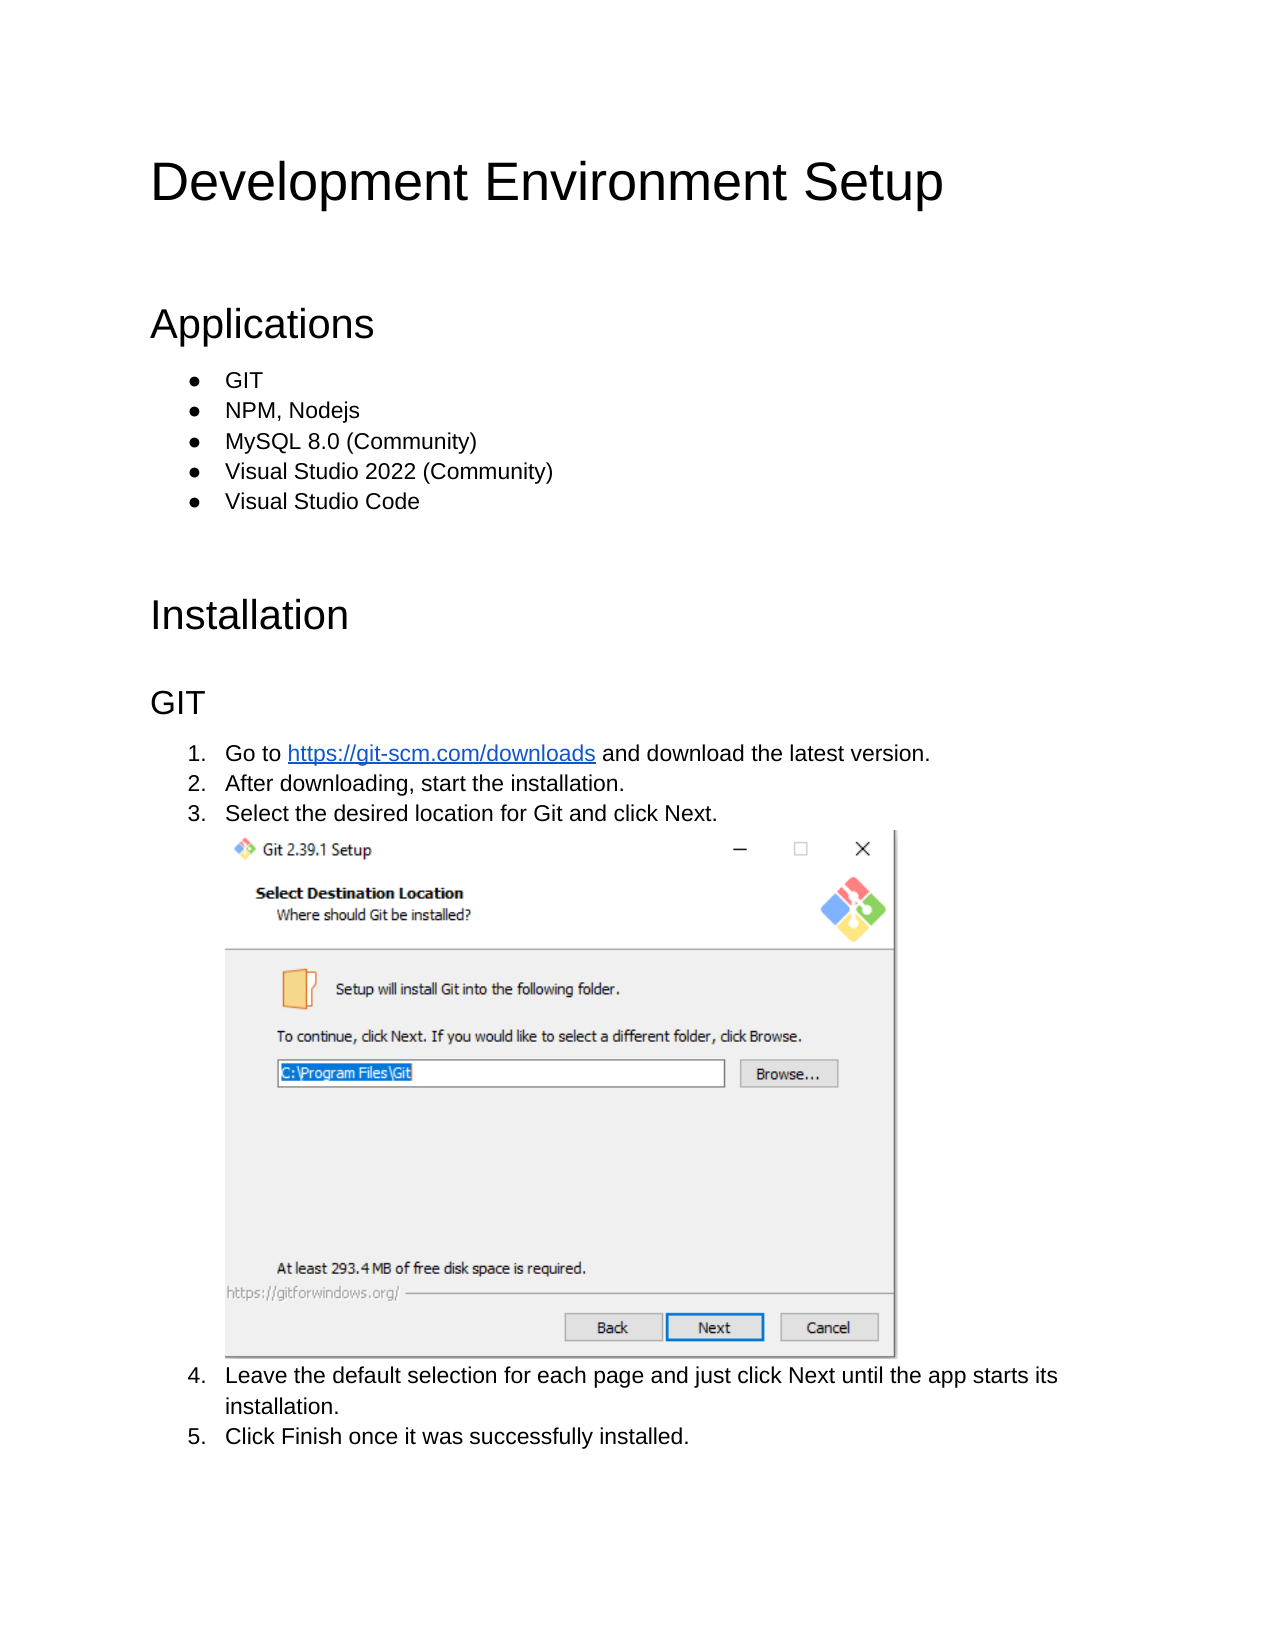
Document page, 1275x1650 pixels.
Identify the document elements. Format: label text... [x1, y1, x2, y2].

list MySQL 8.0 (Community) [187, 428, 1125, 454]
list After downloading, start the installation. [187, 770, 1125, 796]
subtitle GIT [150, 683, 1125, 721]
subtitle Applications [150, 300, 1125, 348]
list Leave the default selection for each page and just click Next until the app starts its installation. [187, 1362, 1125, 1419]
title Development Environment Setup [150, 150, 1125, 212]
list NPM, Nodejs [187, 397, 1125, 424]
list Click Finish once it was successfully installed. [187, 1423, 1125, 1449]
list Visual Studio 2022 (Community) [187, 458, 1125, 484]
picture [225, 830, 898, 1359]
list Visual Studio Code [187, 488, 1125, 514]
list GIT [187, 367, 1125, 394]
list Go to https://git-scm.com/downloads and download the latest version. [187, 739, 1125, 766]
subtitle Installation [150, 590, 1125, 638]
